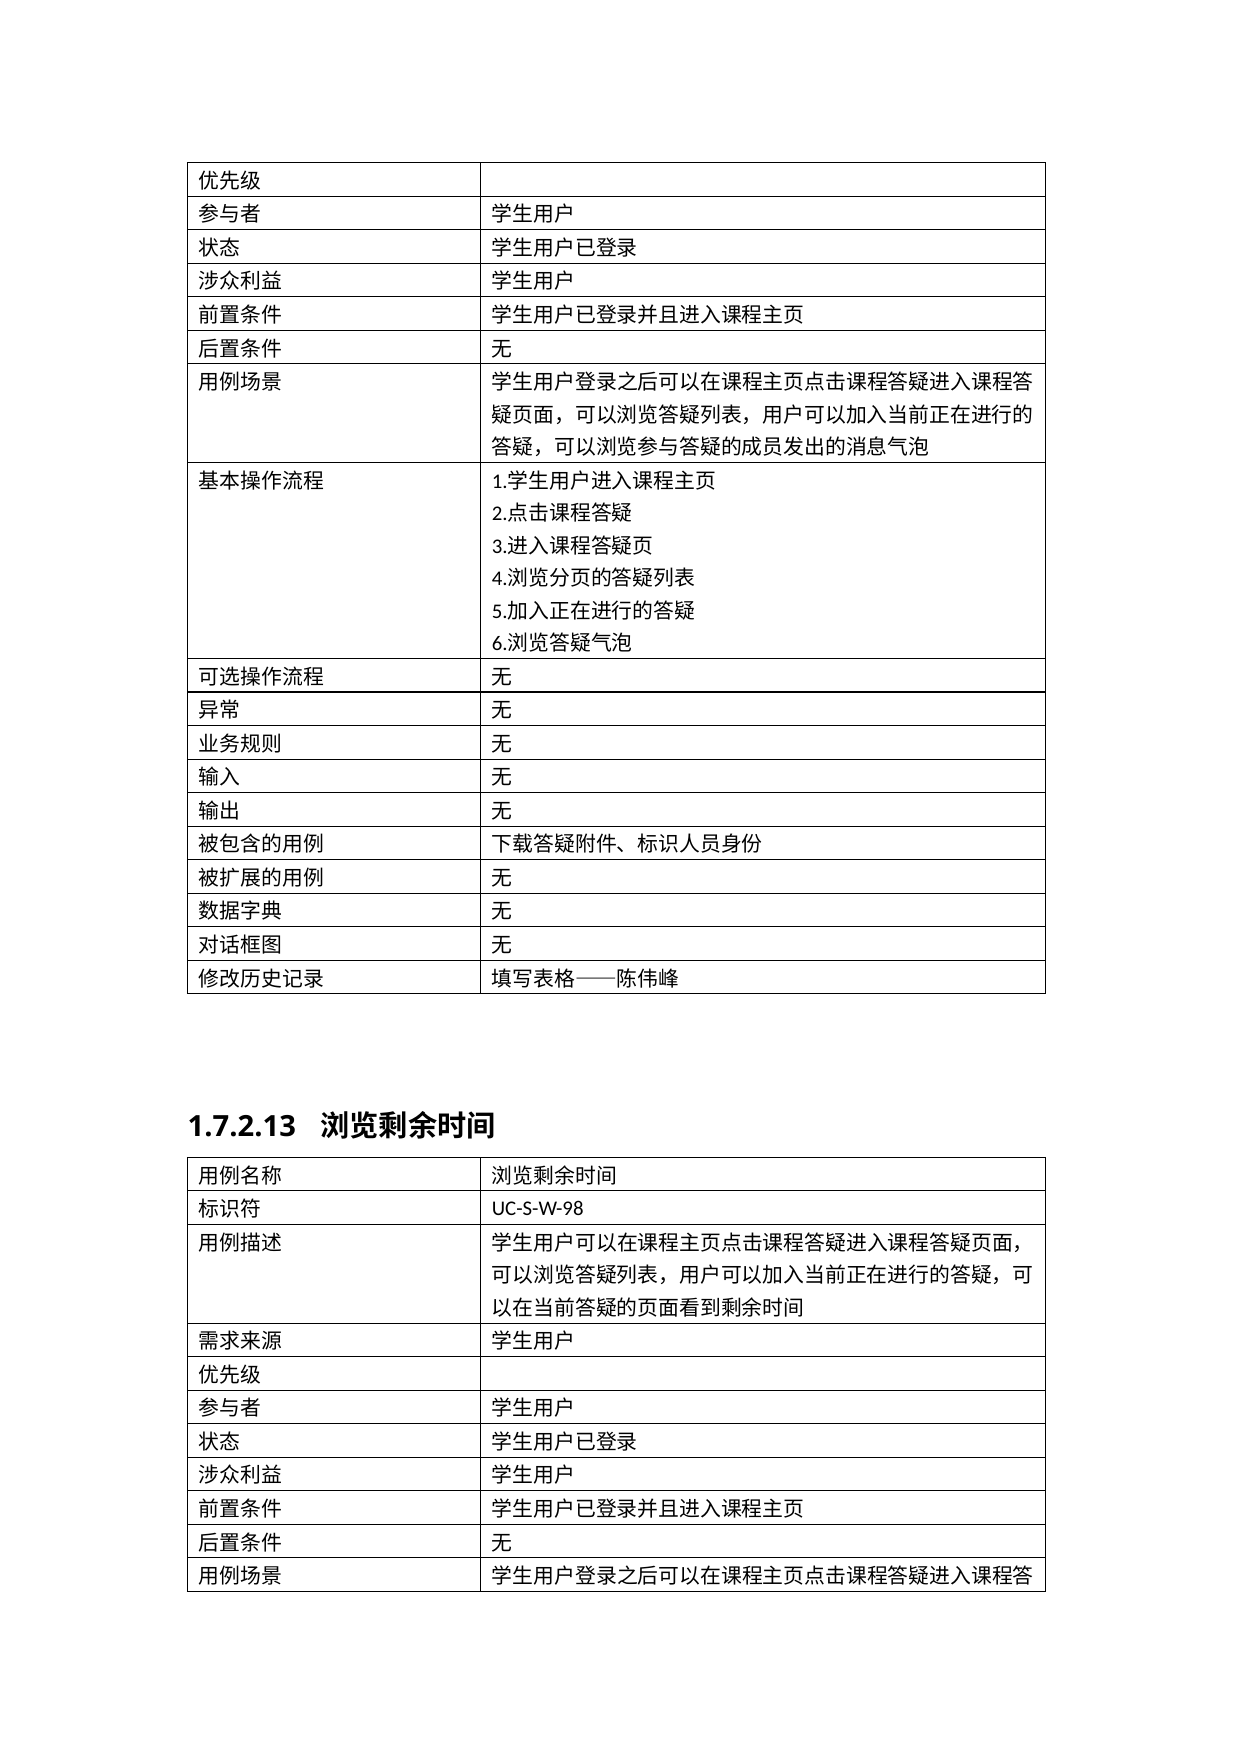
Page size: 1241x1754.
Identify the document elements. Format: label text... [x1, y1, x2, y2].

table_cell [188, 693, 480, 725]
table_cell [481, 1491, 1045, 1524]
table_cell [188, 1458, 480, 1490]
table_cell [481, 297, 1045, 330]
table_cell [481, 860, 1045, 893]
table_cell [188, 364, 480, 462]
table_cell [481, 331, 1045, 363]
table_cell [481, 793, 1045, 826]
text 浏览剩余时间 [187, 1092, 1053, 1157]
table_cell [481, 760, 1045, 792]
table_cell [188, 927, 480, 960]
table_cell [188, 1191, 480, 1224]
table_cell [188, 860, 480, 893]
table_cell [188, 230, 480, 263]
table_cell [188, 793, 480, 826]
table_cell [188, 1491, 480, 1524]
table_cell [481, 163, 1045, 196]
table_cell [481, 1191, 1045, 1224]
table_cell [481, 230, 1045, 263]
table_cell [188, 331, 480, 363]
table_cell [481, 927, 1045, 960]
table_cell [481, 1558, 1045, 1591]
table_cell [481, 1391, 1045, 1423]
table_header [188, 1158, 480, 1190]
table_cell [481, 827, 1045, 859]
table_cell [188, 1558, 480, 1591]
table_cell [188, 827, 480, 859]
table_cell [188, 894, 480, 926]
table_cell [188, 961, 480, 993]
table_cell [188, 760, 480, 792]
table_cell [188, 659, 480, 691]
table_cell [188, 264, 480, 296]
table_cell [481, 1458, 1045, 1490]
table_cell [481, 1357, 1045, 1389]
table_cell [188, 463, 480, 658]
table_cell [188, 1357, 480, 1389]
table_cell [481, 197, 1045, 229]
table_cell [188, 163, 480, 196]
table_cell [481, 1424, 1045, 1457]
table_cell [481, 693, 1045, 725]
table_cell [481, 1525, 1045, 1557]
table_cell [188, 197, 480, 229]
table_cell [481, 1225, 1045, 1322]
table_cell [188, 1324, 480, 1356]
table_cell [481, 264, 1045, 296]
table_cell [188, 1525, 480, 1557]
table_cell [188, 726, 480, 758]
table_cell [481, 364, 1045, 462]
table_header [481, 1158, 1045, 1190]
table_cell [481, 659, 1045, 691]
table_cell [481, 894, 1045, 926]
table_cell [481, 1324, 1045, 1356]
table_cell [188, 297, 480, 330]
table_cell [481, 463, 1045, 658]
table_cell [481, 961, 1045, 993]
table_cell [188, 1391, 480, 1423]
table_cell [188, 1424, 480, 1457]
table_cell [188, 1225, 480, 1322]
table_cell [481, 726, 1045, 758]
